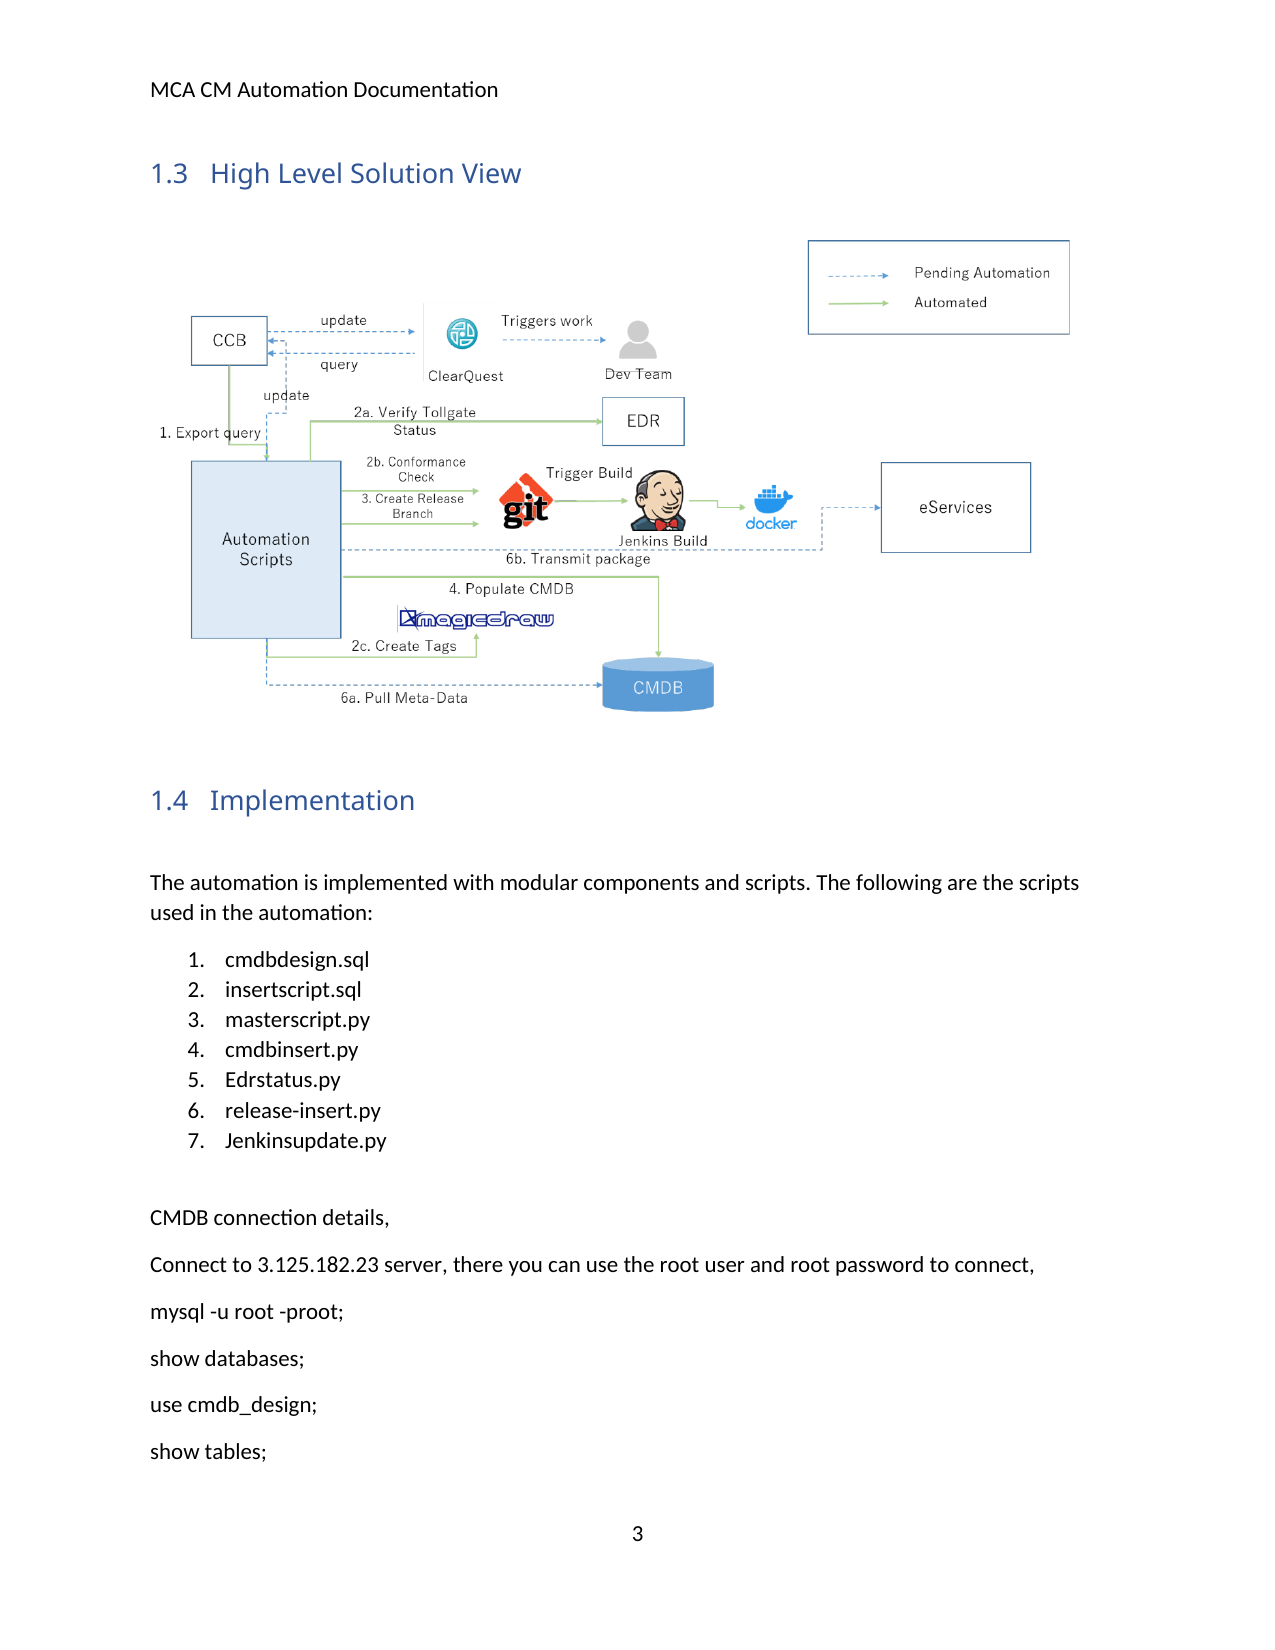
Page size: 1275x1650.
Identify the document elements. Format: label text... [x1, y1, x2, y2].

picture [150, 240, 1070, 716]
list Jenkinsupdate.py [187, 1126, 1125, 1154]
text mysql -u root -proot; [150, 1297, 1125, 1325]
list cmdbdesign.sql [187, 945, 1125, 973]
list Edrstatus.py [187, 1066, 1125, 1093]
text show databases; [150, 1344, 1125, 1372]
subtitle Implementation [150, 781, 1125, 818]
text CMDB connection details, [150, 1203, 1125, 1231]
text use cmdb_design; [150, 1391, 1125, 1418]
list cmdbinsert.py [187, 1035, 1125, 1063]
list insertscript.sql [187, 975, 1125, 1003]
subtitle High Level Solution View [150, 154, 1125, 191]
text Connect to 3.125.182.23 server, there you can use the root user and root password to connect, [150, 1250, 1125, 1278]
text The automation is implemented with modular components and scripts. The following are the scripts used in the automation: [150, 868, 1125, 926]
text show tables; [150, 1437, 1125, 1465]
list masterscript.py [187, 1005, 1125, 1033]
list release-insert.py [187, 1096, 1125, 1124]
